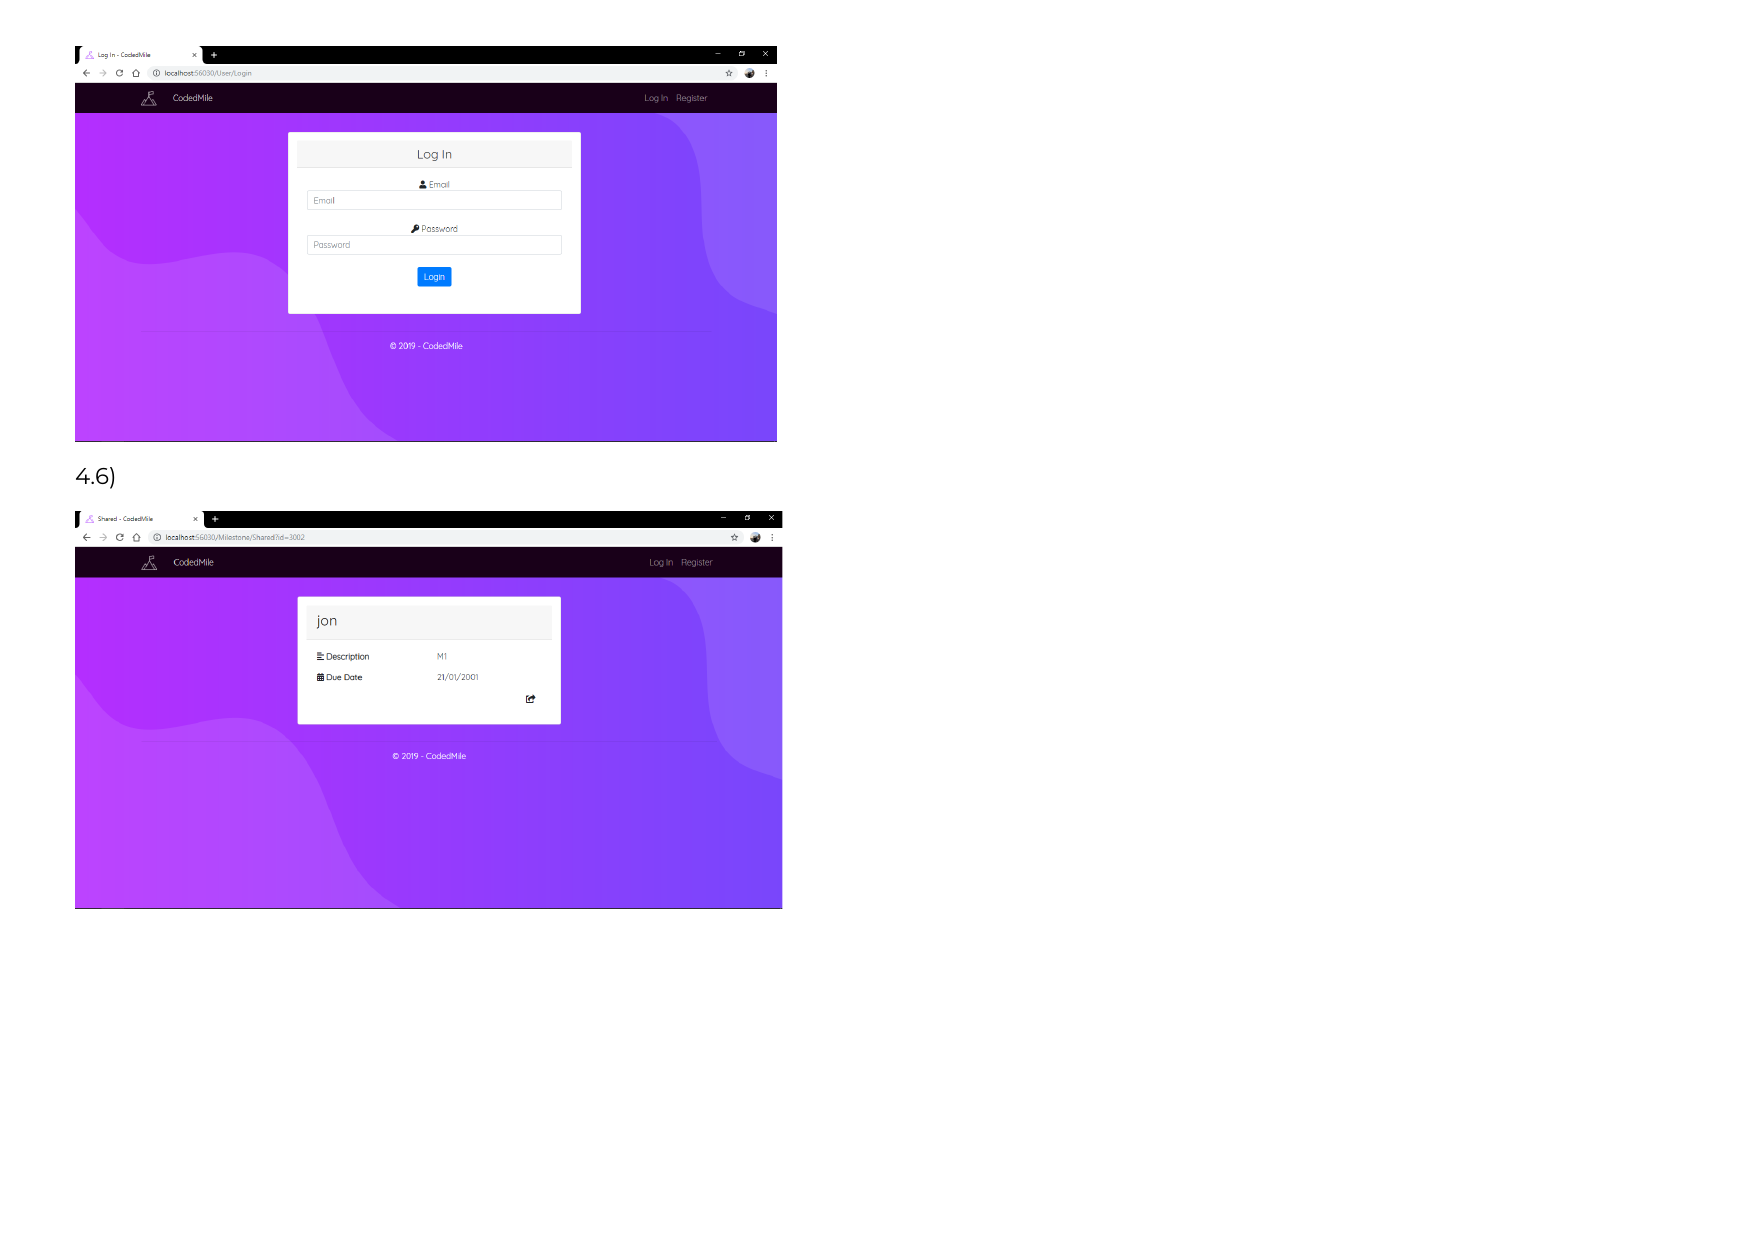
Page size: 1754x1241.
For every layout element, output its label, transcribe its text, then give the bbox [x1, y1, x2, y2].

picture [75, 46, 777, 442]
picture [75, 511, 783, 909]
text 4.6) [75, 462, 1679, 490]
